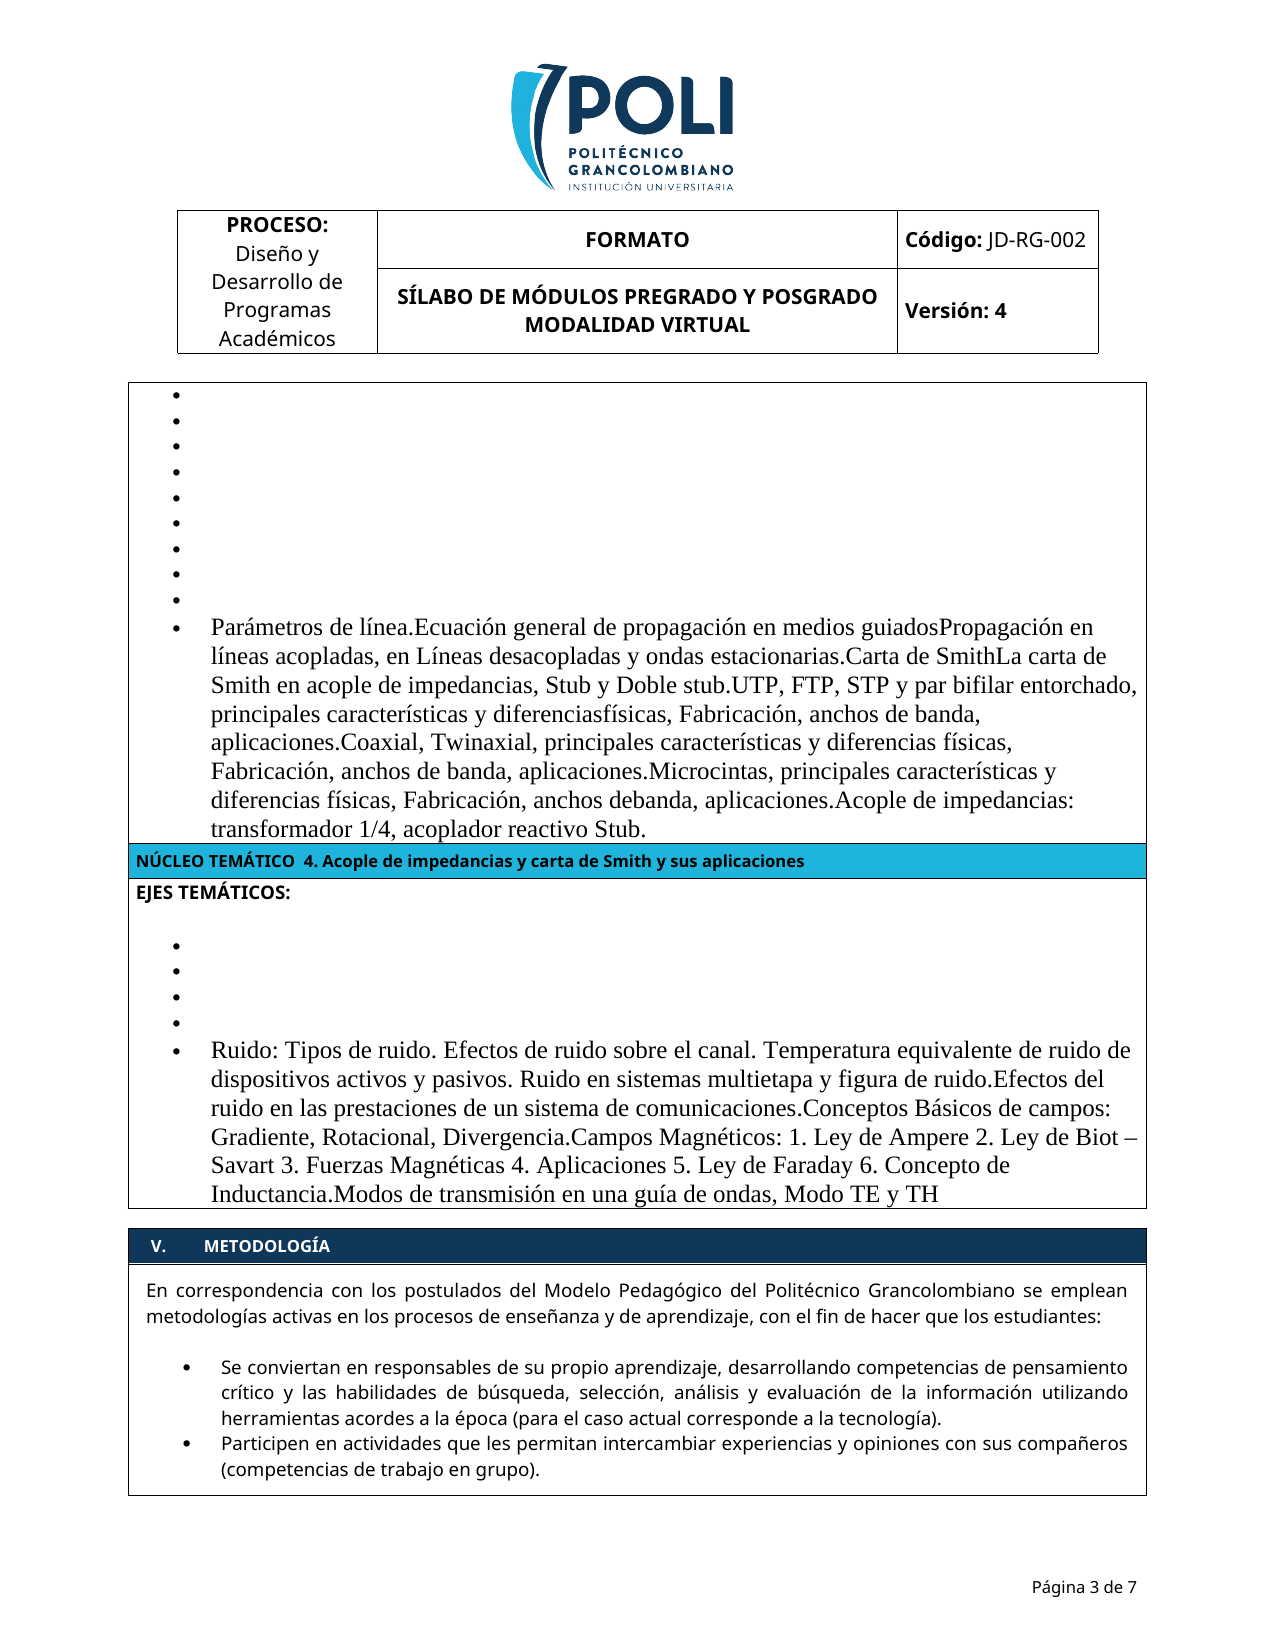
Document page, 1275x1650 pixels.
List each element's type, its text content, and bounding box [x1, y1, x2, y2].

table_cell NÚCLEO TEMÁTICO 4. Acople de impedancias y carta de Smith y sus aplicaciones [129, 844, 1146, 878]
table_header METODOLOGÍA [129, 1229, 1146, 1263]
picture [509, 63, 766, 191]
table_cell EJES TEMÁTICOS: Ruido: Tipos de ruido. Efectos de ruido sobre el canal. Temperatura equivalente de ruido de dispositivos activos y pasivos. Ruido en sistemas multietapa y figura de ruido. Efectos del ruido en las prestaciones de un sistema de comunicaciones. Conceptos Básicos de campos: Gradiente, Rotacional, Divergencia. Campos Magnéticos: 1. Ley de Ampere 2. Ley de Biot – Savart 3. Fuerzas Magnéticas 4. Aplicaciones 5. Ley de Faraday 6. Concepto de Inductancia. Modos de transmisión en una guía de ondas, Modo TE y TH [129, 879, 1146, 1208]
